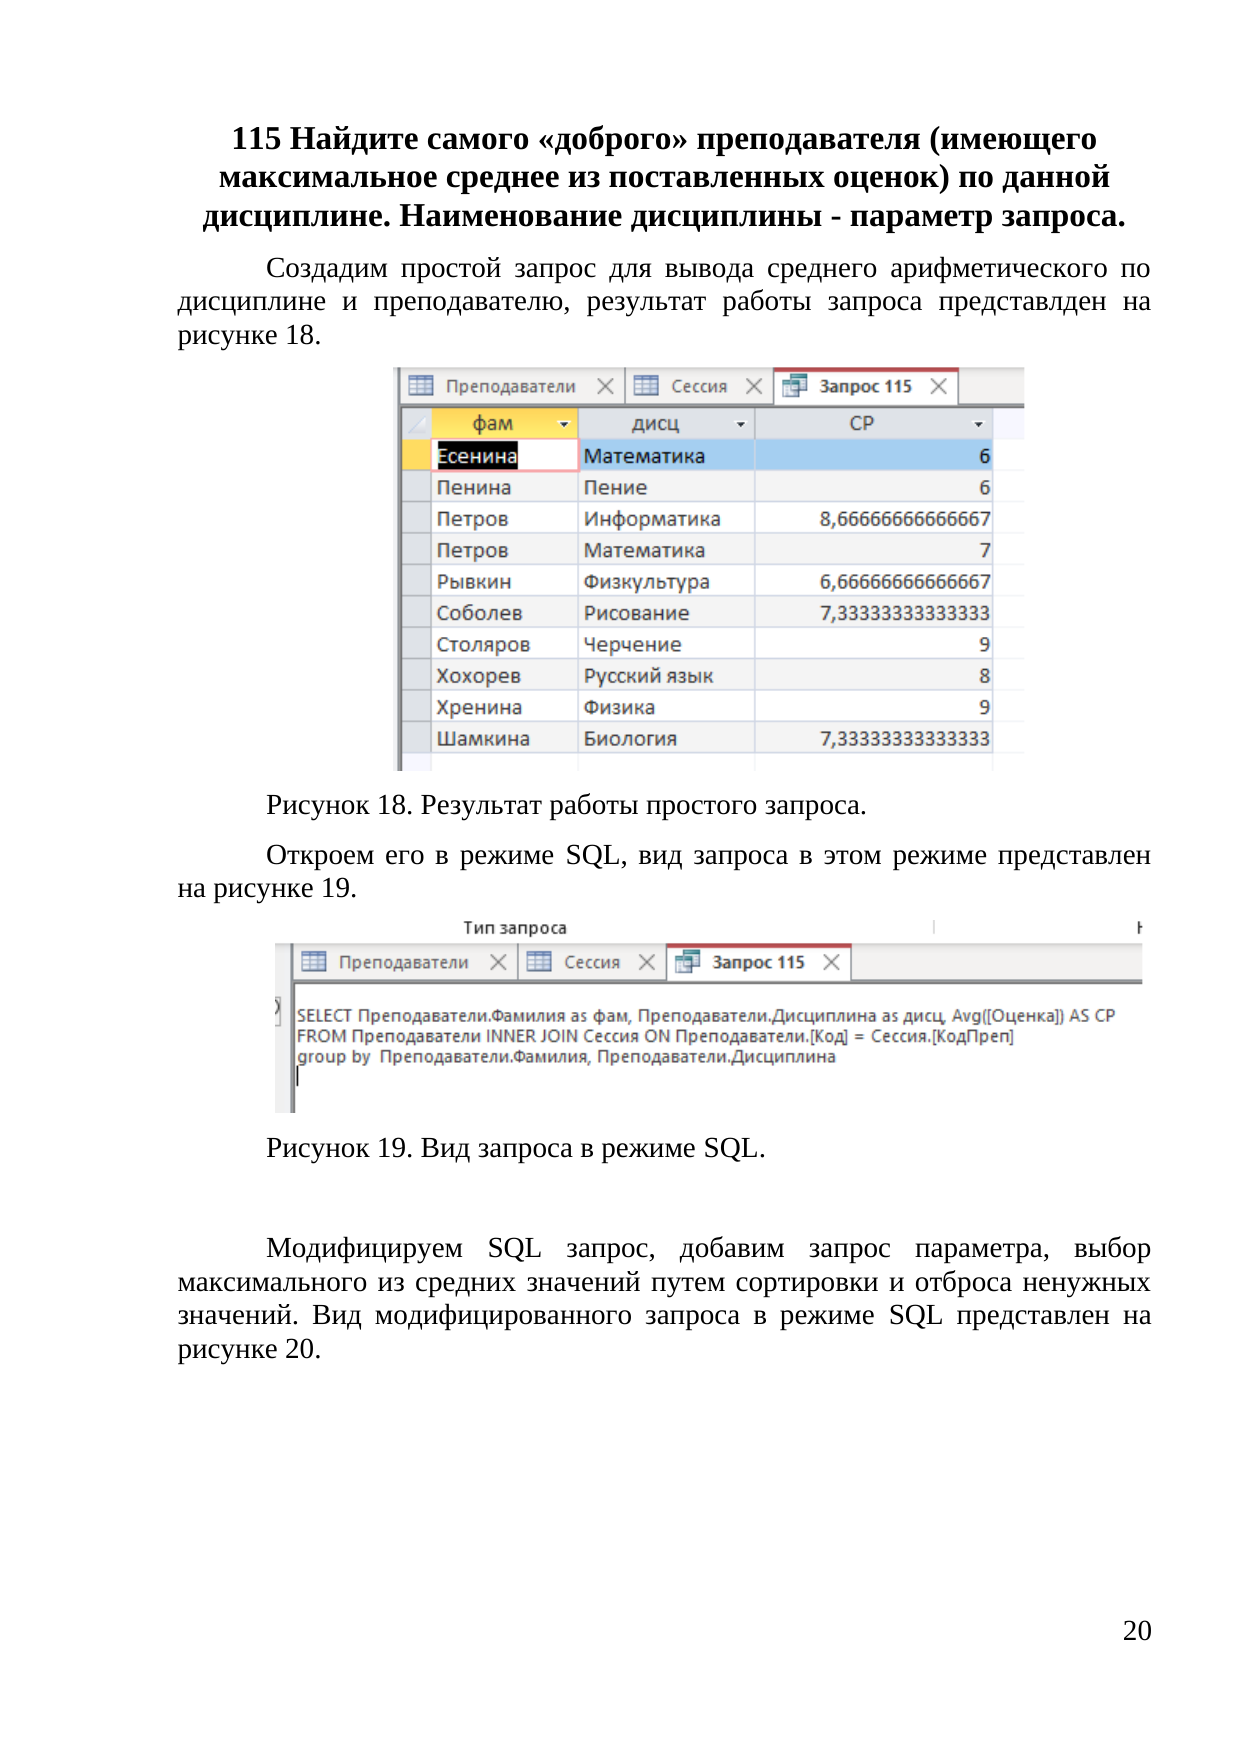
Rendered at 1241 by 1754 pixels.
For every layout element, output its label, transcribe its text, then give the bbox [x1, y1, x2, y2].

text Рисунок 19. Вид запроса в режиме SQL. [177, 1130, 1152, 1163]
text 115 Найдите самого «доброго» преподавателя (имеющего максимальное среднее из поставленных оценок) по данной дисциплине. Наименование дисциплины - параметр запроса. [177, 118, 1152, 233]
text Создадим простой запрос для вывода среднего арифметического по дисциплине и преподавателю, результат работы запроса представлден на рисунке 18. [177, 250, 1152, 350]
text Откроем его в режиме SQL, вид запроса в этом режиме представлен на рисунке 19. [177, 837, 1152, 904]
text Рисунок 18. Результат работы простого запроса. [177, 787, 1152, 820]
picture [275, 920, 1143, 1113]
text Модифицируем SQL запрос, добавим запрос параметра, выбор максимального из средних значений путем сортировки и отброса ненужных значений. Вид модифицированного запроса в режиме SQL представлен на рисунке 20. [177, 1230, 1152, 1364]
picture [393, 367, 1025, 771]
